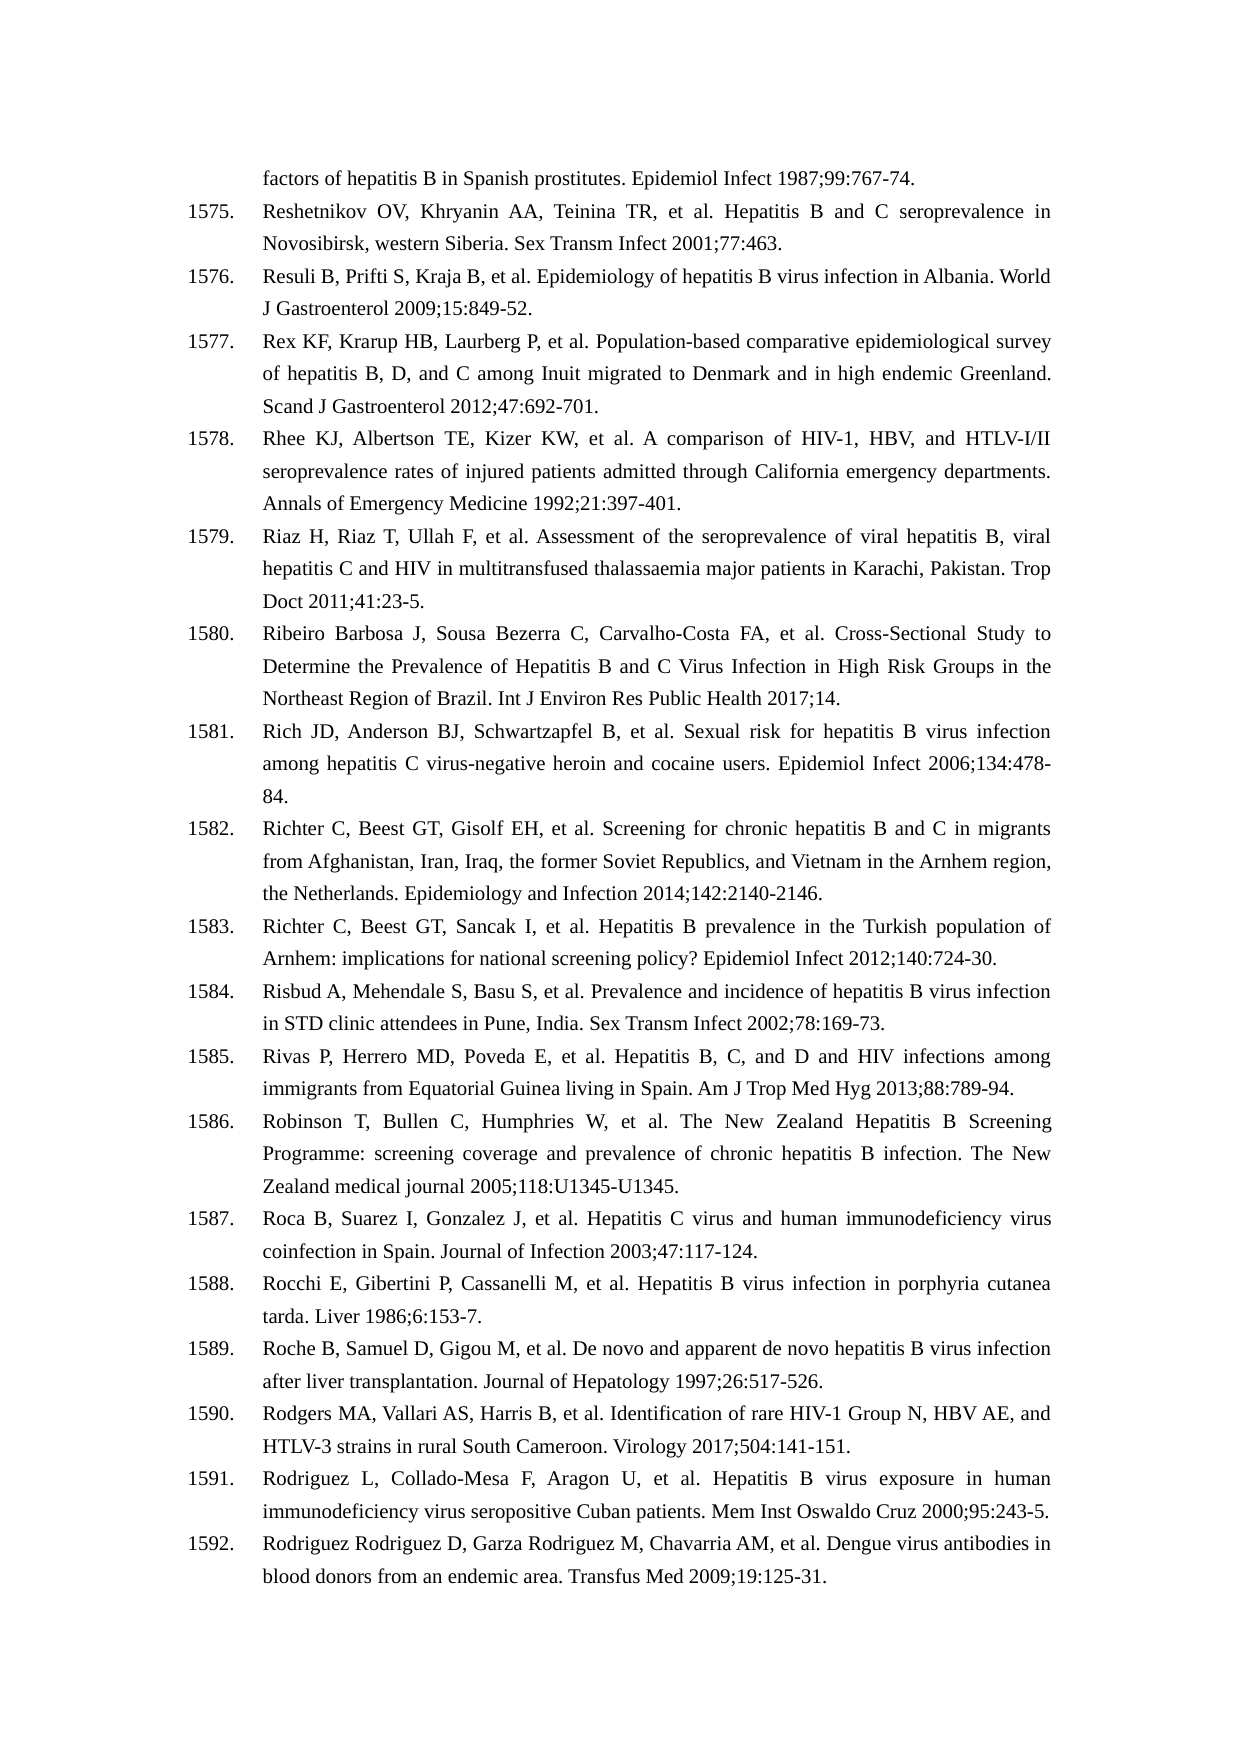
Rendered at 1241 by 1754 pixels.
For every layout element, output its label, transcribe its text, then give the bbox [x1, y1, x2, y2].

text 1578. Rhee KJ, Albertson TE, Kizer KW, et al. A comparison of HIV-1, HBV, and HTLV-I/II seroprevalence rates of injured patients admitted through California emergency departments. Annals of Emergency Medicine 1992;21:397-401. [187, 422, 1053, 519]
text 1587. Roca B, Suarez I, Gonzalez J, et al. Hepatitis C virus and human immunodeficiency virus coinfection in Spain. Journal of Infection 2003;47:117-124. [187, 1202, 1053, 1267]
text 1592. Rodriguez Rodriguez D, Garza Rodriguez M, Chavarria AM, et al. Dengue virus antibodies in blood donors from an endemic area. Transfus Med 2009;19:125-31. [187, 1527, 1053, 1592]
text 1582. Richter C, Beest GT, Gisolf EH, et al. Screening for chronic hepatitis B and C in migrants from Afghanistan, Iran, Iraq, the former Soviet Republics, and Vietnam in the Arnhem region, the Netherlands. Epidemiology and Infection 2014;142:2140-2146. [187, 812, 1053, 909]
text 1588. Rocchi E, Gibertini P, Cassanelli M, et al. Hepatitis B virus infection in porphyria cutanea tarda. Liver 1986;6:153-7. [187, 1267, 1053, 1332]
text 1575. Reshetnikov OV, Khryanin AA, Teinina TR, et al. Hepatitis B and C seroprevalence in Novosibirsk, western Siberia. Sex Transm Infect 2001;77:463. [187, 194, 1053, 259]
text 1580. Ribeiro Barbosa J, Sousa Bezerra C, Carvalho-Costa FA, et al. Cross-Sectional Study to Determine the Prevalence of Hepatitis B and C Virus Infection in High Risk Groups in the Northeast Region of Brazil. Int J Environ Res Public Health 2017;14. [187, 617, 1053, 714]
text 1586. Robinson T, Bullen C, Humphries W, et al. The New Zealand Hepatitis B Screening Programme: screening coverage and prevalence of chronic hepatitis B infection. The New Zealand medical journal 2005;118:U1345-U1345. [187, 1104, 1053, 1202]
text 1579. Riaz H, Riaz T, Ullah F, et al. Assessment of the seroprevalence of viral hepatitis B, viral hepatitis C and HIV in multitransfused thalassaemia major patients in Karachi, Pakistan. Trop Doct 2011;41:23-5. [187, 519, 1053, 617]
text 1590. Rodgers MA, Vallari AS, Harris B, et al. Identification of rare HIV-1 Group N, HBV AE, and HTLV-3 strains in rural South Cameroon. Virology 2017;504:141-151. [187, 1397, 1053, 1462]
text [187, 162, 1053, 194]
text 1591. Rodriguez L, Collado-Mesa F, Aragon U, et al. Hepatitis B virus exposure in human immunodeficiency virus seropositive Cuban patients. Mem Inst Oswaldo Cruz 2000;95:243-5. [187, 1462, 1053, 1527]
text 1584. Risbud A, Mehendale S, Basu S, et al. Prevalence and incidence of hepatitis B virus infection in STD clinic attendees in Pune, India. Sex Transm Infect 2002;78:169-73. [187, 974, 1053, 1039]
text 1581. Rich JD, Anderson BJ, Schwartzapfel B, et al. Sexual risk for hepatitis B virus infection among hepatitis C virus-negative heroin and cocaine users. Epidemiol Infect 2006;134:478-84. [187, 714, 1053, 812]
text 1576. Resuli B, Prifti S, Kraja B, et al. Epidemiology of hepatitis B virus infection in Albania. World J Gastroenterol 2009;15:849-52. [187, 259, 1053, 324]
text 1585. Rivas P, Herrero MD, Poveda E, et al. Hepatitis B, C, and D and HIV infections among immigrants from Equatorial Guinea living in Spain. Am J Trop Med Hyg 2013;88:789-94. [187, 1039, 1053, 1104]
text 1577. Rex KF, Krarup HB, Laurberg P, et al. Population-based comparative epidemiological survey of hepatitis B, D, and C among Inuit migrated to Denmark and in high endemic Greenland. Scand J Gastroenterol 2012;47:692-701. [187, 324, 1053, 422]
text 1583. Richter C, Beest GT, Sancak I, et al. Hepatitis B prevalence in the Turkish population of Arnhem: implications for national screening policy? Epidemiol Infect 2012;140:724-30. [187, 909, 1053, 974]
text 1589. Roche B, Samuel D, Gigou M, et al. De novo and apparent de novo hepatitis B virus infection after liver transplantation. Journal of Hepatology 1997;26:517-526. [187, 1332, 1053, 1397]
